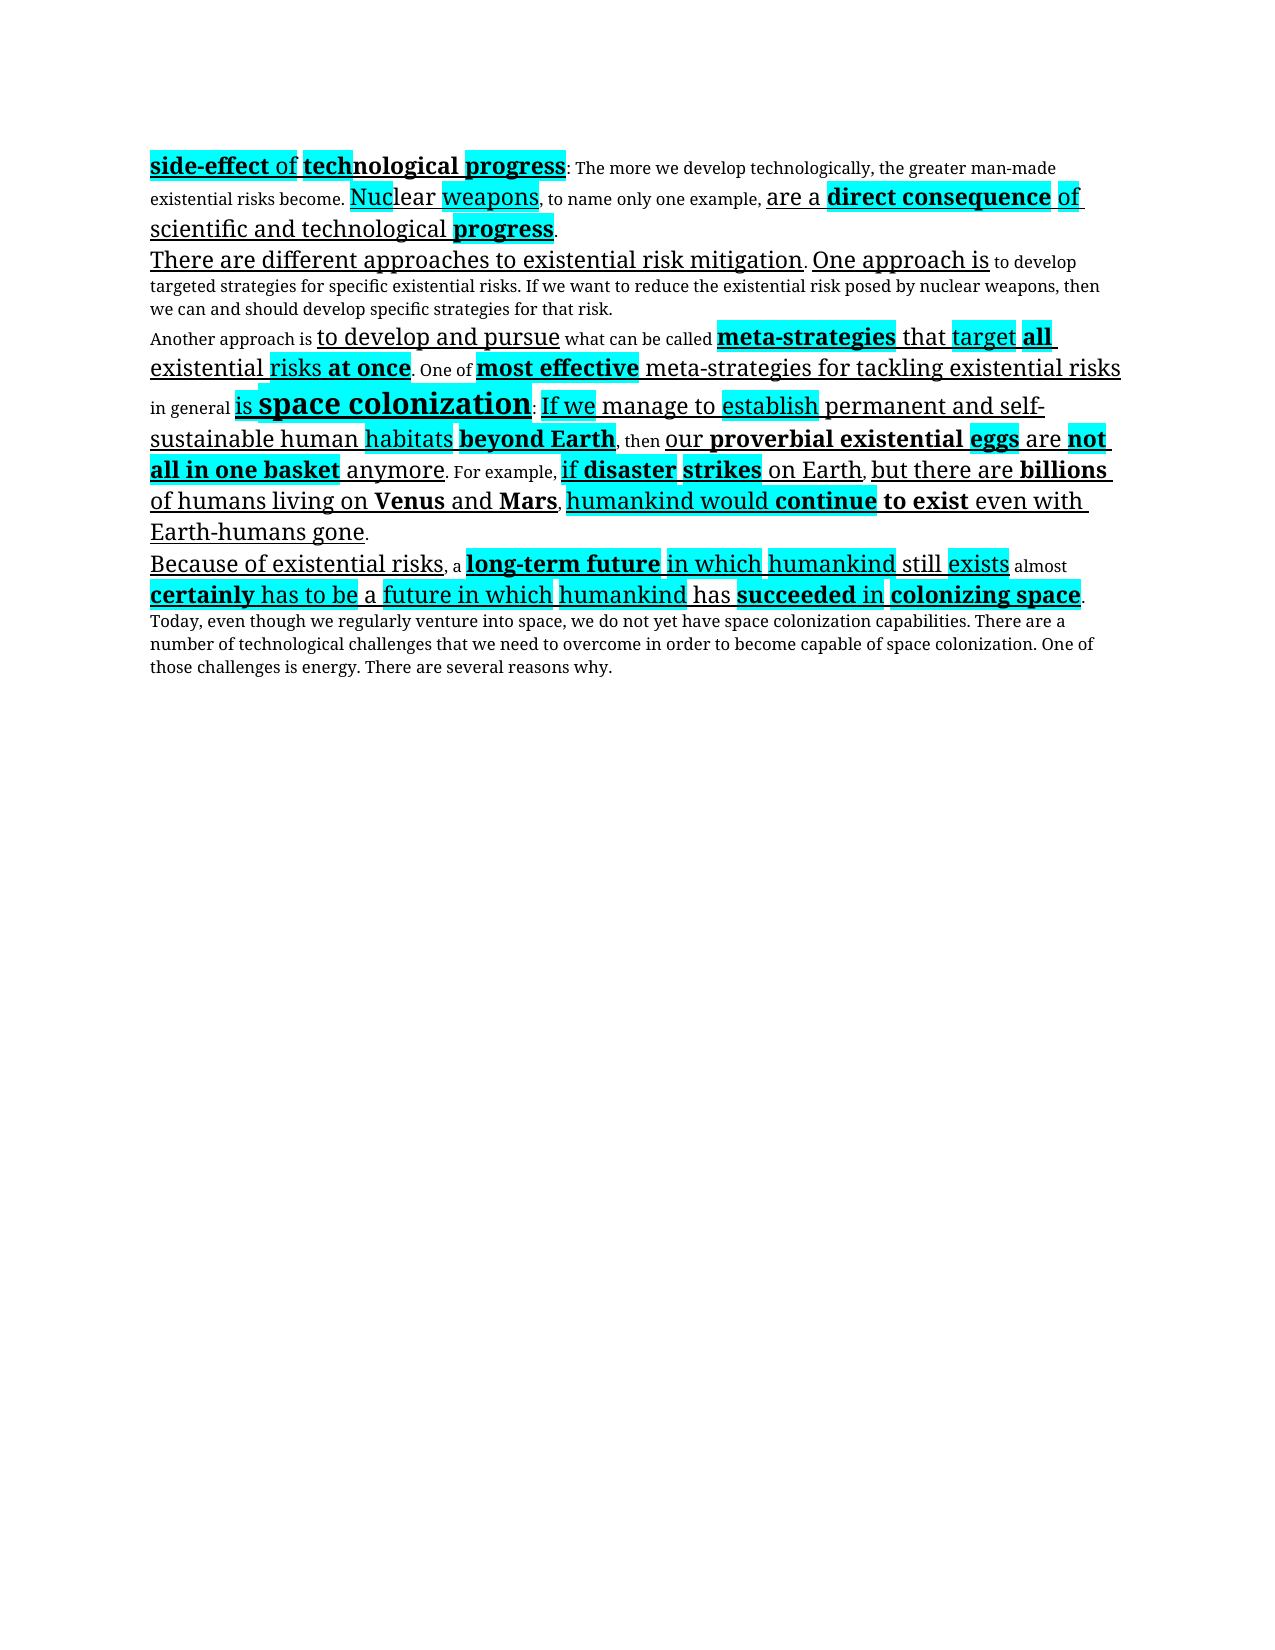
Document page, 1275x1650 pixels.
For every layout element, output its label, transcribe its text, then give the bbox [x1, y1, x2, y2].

text Because of existential risks, a long-term future in which humankind still exists almost certainly has to be a future in which humankind has succeeded in colonizing space. Today, even though we regularly venture into space, we do not yet have space colonization capabilities. There are a number of technological challenges that we need to overcome in order to become capable of space colonization. One of those challenges is energy. There are several reasons why. [150, 548, 1125, 678]
text There are different approaches to existential risk mitigation. One approach is to develop targeted strategies for specific existential risks. If we want to reduce the existential risk posed by nuclear weapons, then we can and should develop specific strategies for that risk. [150, 244, 1125, 320]
text Another approach is to develop and pursue what can be called meta-strategies that target all existential risks at once. One of most effective meta-strategies for tackling existential risks in general is space colonization: If we manage to establish permanent and self-sustainable human habitats beyond Earth, then our proverbial existential eggs are not all in one basket anymore. For example, if disaster strikes on Earth, but there are billions of humans living on Venus and Mars, humankind would continue to exist even with Earth-humans gone. [150, 320, 1125, 548]
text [150, 150, 1125, 244]
